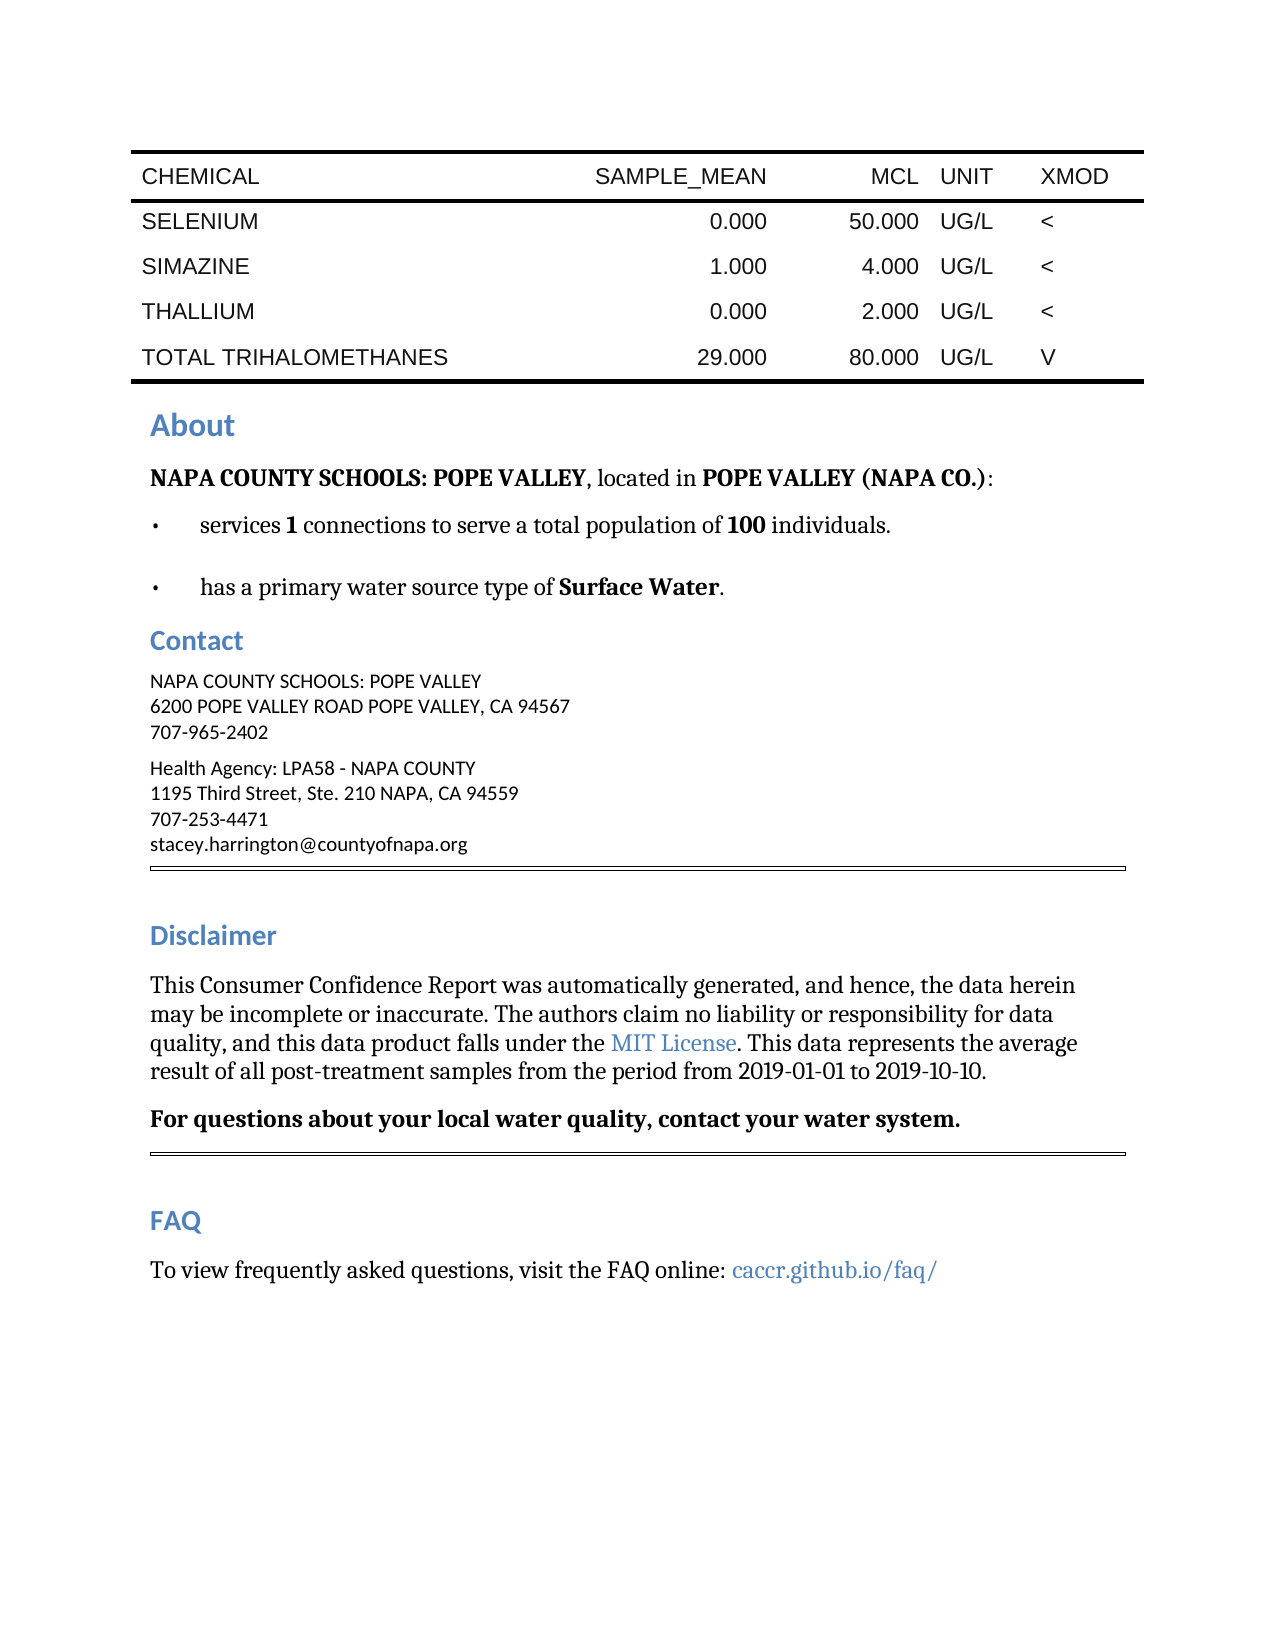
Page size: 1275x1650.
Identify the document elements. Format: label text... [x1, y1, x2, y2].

list has a primary water source type of Surface Water. [150, 573, 1125, 601]
table_header SAMPLE_MEAN [565, 154, 777, 198]
table_header CHEMICAL [131, 154, 565, 198]
table_cell 80.000 [777, 334, 929, 379]
table_cell < [1030, 289, 1144, 334]
table_cell 50.000 [777, 203, 929, 244]
table_cell THALLIUM [131, 289, 565, 334]
text Health Agency: LPA58 - NAPA COUNTY 1195 Third Street, Ste. 210 NAPA, CA 94559 707-253-4471 stacey.harrington@countyofnapa.org [150, 755, 1125, 857]
table_cell 0.000 [565, 289, 777, 334]
subtitle About [150, 404, 1125, 445]
text For questions about your local water quality, contact your water system. [150, 1105, 1125, 1133]
table_cell 2.000 [777, 289, 929, 334]
table_header UNIT [929, 154, 1030, 198]
table_cell V [1030, 334, 1144, 379]
table_cell UG/L [929, 289, 1030, 334]
table_cell 1.000 [565, 244, 777, 289]
table_cell 4.000 [777, 244, 929, 289]
table_cell SIMAZINE [131, 244, 565, 289]
text To view frequently asked questions, visit the FAQ online: caccr.github.io/faq/ [150, 1256, 1125, 1285]
text NAPA COUNTY SCHOOLS: POPE VALLEY, located in POPE VALLEY (NAPA CO.): [150, 464, 1125, 493]
table_cell < [1030, 203, 1144, 244]
table_cell UG/L [929, 334, 1030, 379]
table_header MCL [777, 154, 929, 198]
table_header XMOD [1030, 154, 1144, 198]
table_cell UG/L [929, 244, 1030, 289]
table_cell < [1030, 244, 1144, 289]
subtitle Disclaimer [150, 917, 1125, 952]
table_cell 29.000 [565, 334, 777, 379]
text This Consumer Confidence Report was automatically generated, and hence, the data herein may be incomplete or inaccurate. The authors claim no liability or responsibility for data quality, and this data product falls under the MIT License. This data represents the average result of all post-treatment samples from the period from 2019-01-01 to 2019-10-10. [150, 971, 1125, 1086]
table_cell TOTAL TRIHALOMETHANES [131, 334, 565, 379]
table_cell 0.000 [565, 203, 777, 244]
table_cell UG/L [929, 203, 1030, 244]
list services 1 connections to serve a total population of 100 individuals. [150, 511, 1125, 569]
subtitle Contact [150, 622, 1125, 658]
text NAPA COUNTY SCHOOLS: POPE VALLEY 6200 POPE VALLEY ROAD POPE VALLEY, CA 94567 707-965-2402 [150, 668, 1125, 744]
table_cell SELENIUM [131, 203, 565, 244]
subtitle FAQ [150, 1202, 1125, 1237]
